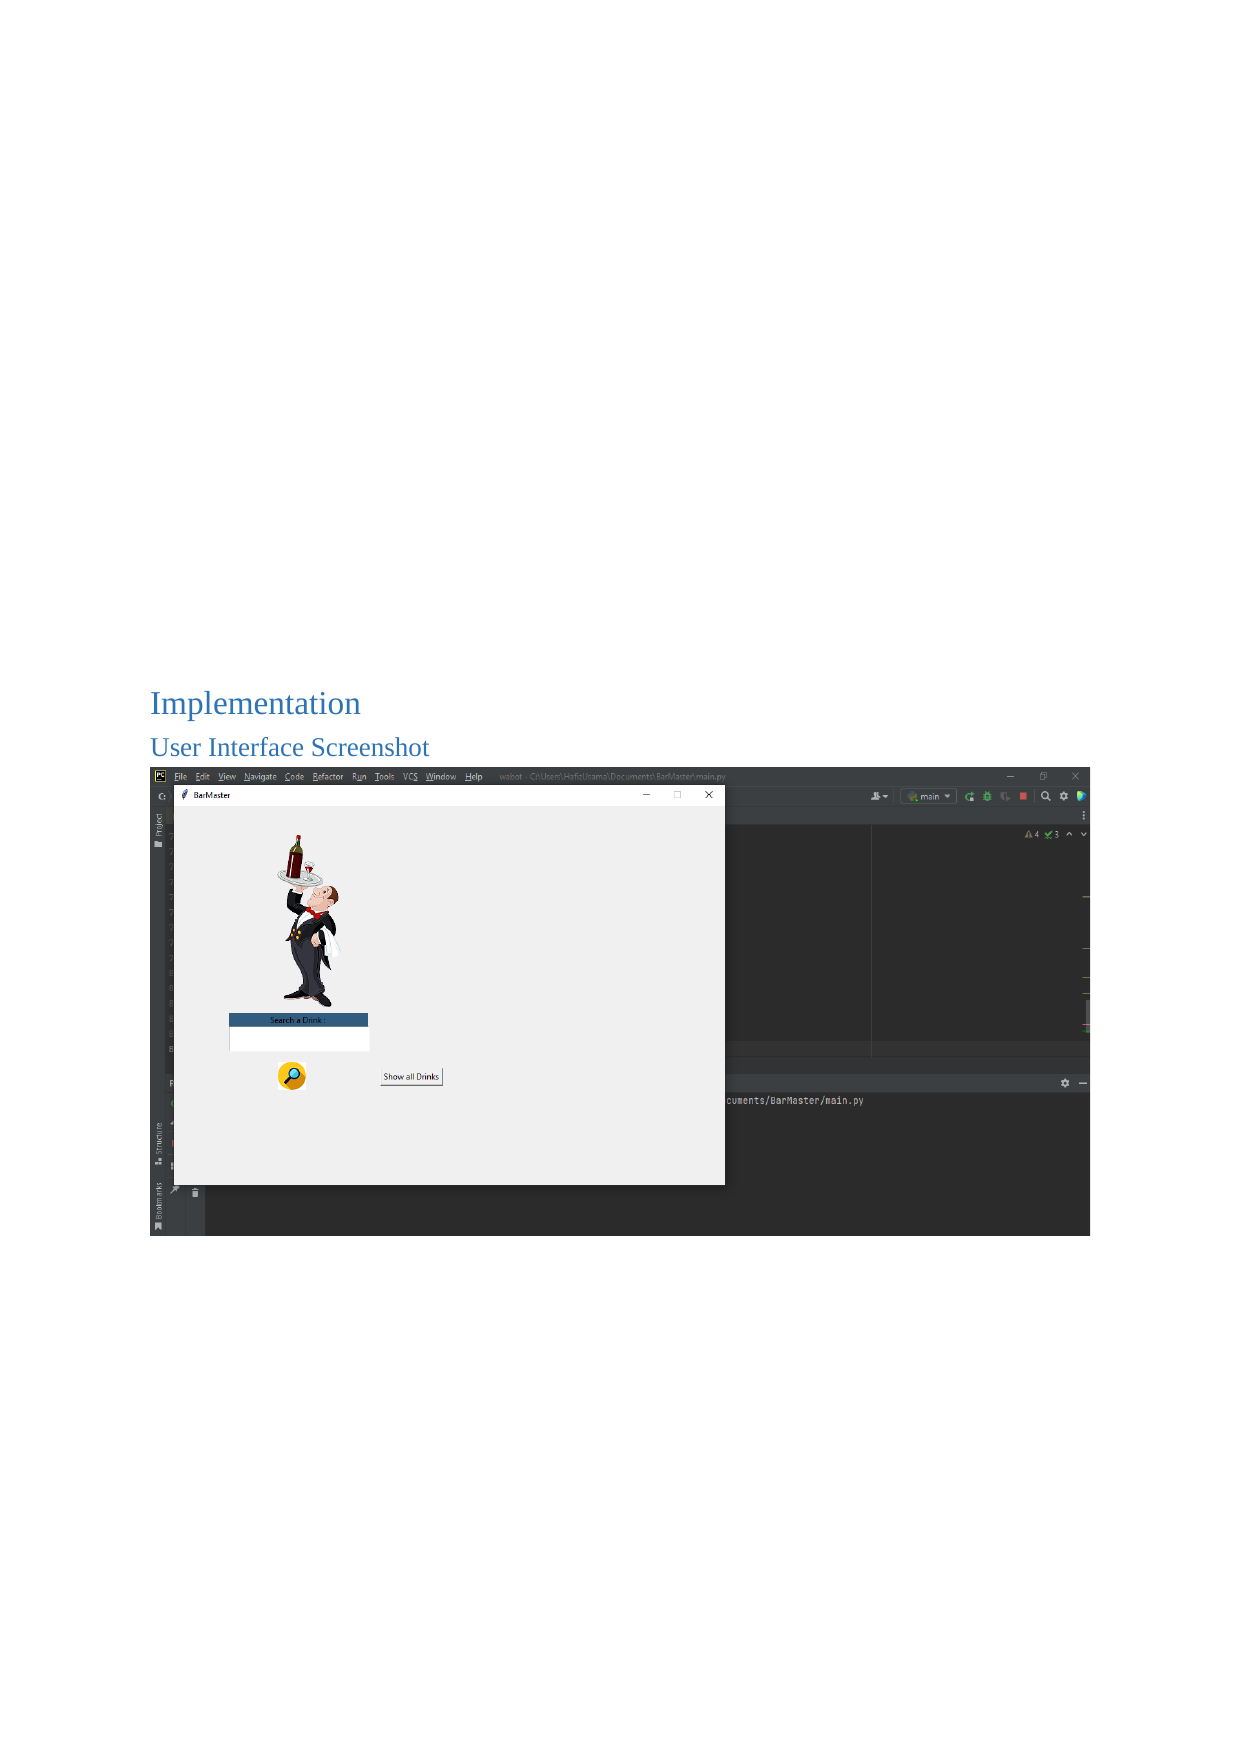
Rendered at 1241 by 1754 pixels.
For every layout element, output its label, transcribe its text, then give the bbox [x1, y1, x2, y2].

picture [150, 767, 1091, 1236]
subtitle Implementation [150, 683, 1090, 721]
subtitle User Interface Screenshot [150, 731, 1090, 762]
